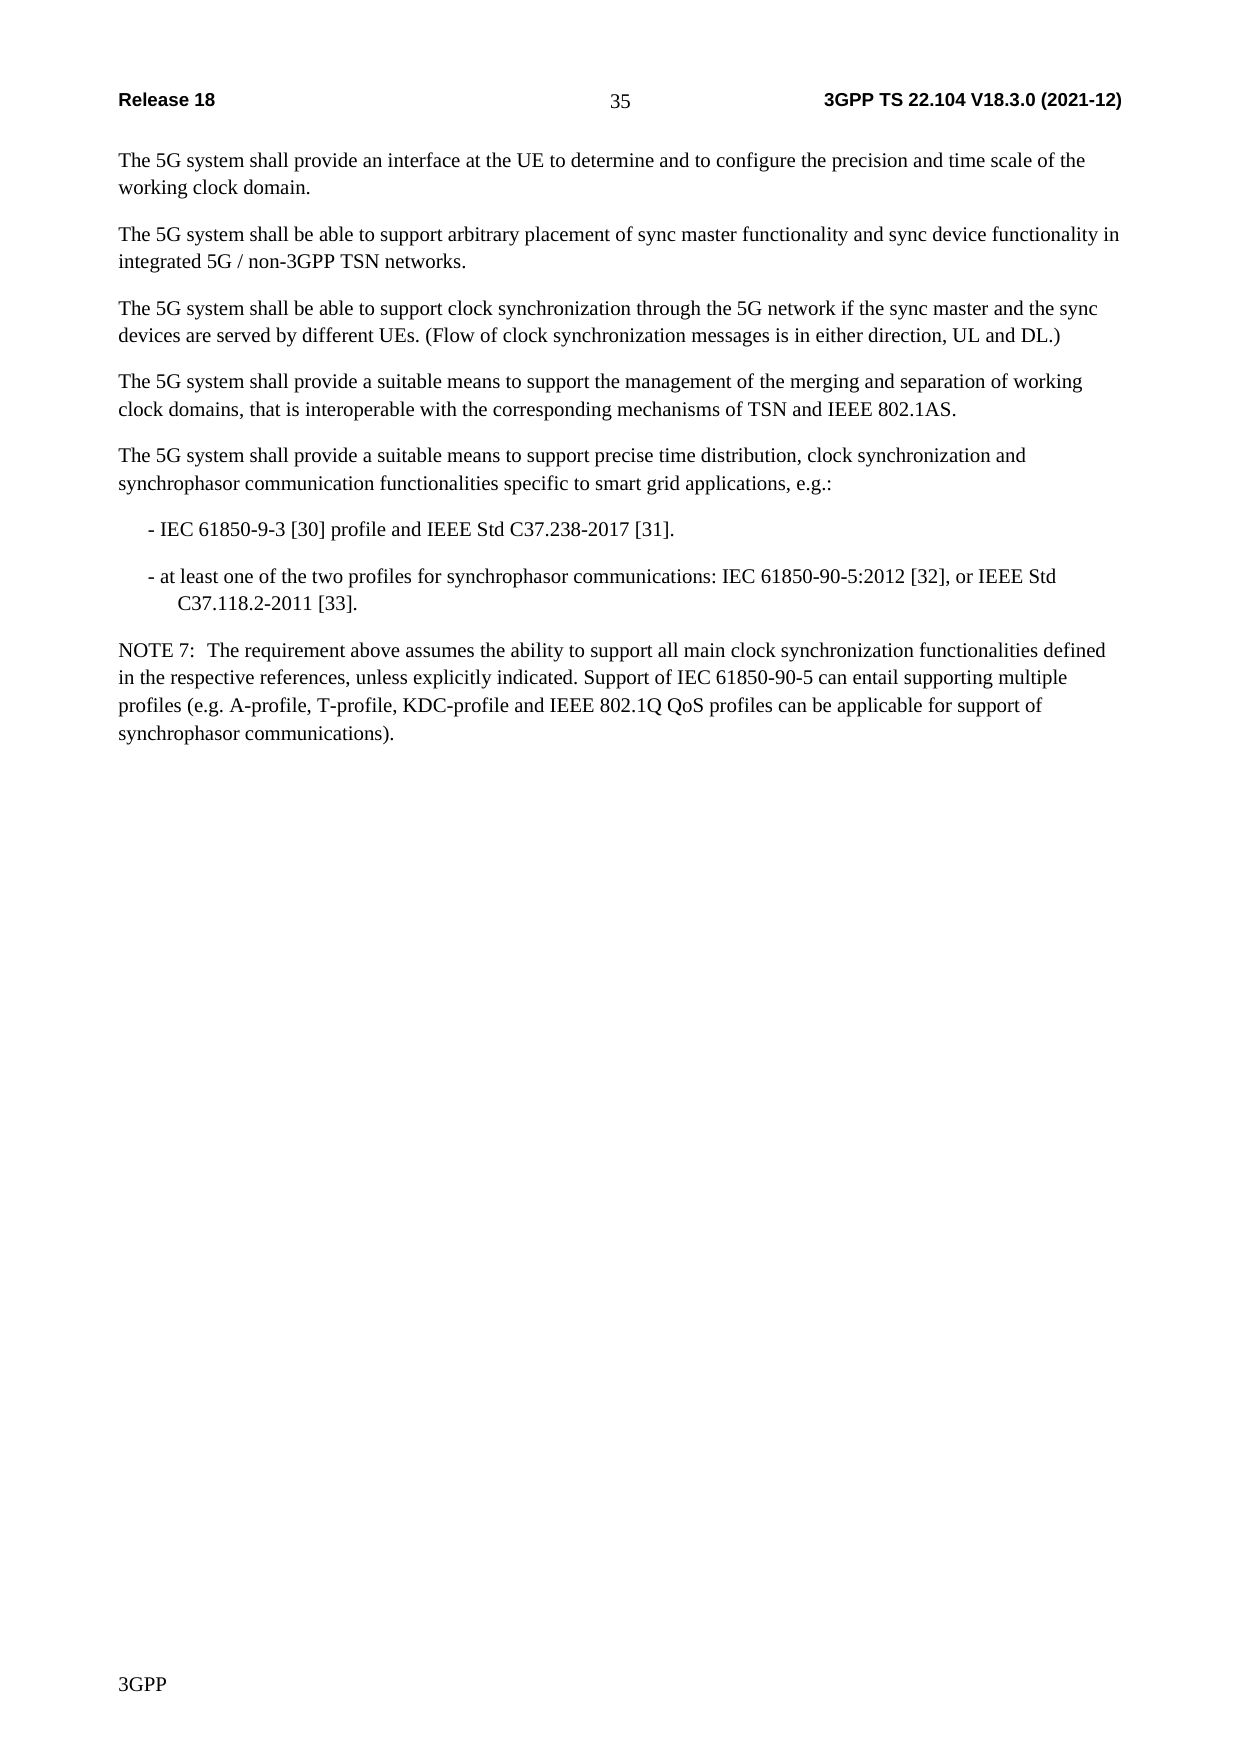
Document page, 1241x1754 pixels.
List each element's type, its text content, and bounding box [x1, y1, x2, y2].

text The 5G system shall be able to support arbitrary placement of sync master functionality and sync device functionality in integrated 5G / non-3GPP TSN networks. [118, 221, 1122, 273]
text The 5G system shall provide a suitable means to support the management of the merging and separation of working clock domains, that is interoperable with the corresponding mechanisms of TSN and IEEE 802.1AS. [118, 369, 1122, 421]
text NOTE 7: The requirement above assumes the ability to support all main clock synchronization functionalities defined in the respective references, unless explicitly indicated. Support of IEC 61850-90-5 can entail supporting multiple profiles (e.g. A-profile, T-profile, KDC-profile and IEEE 802.1Q QoS profiles can be applicable for support of synchrophasor communications). [118, 638, 1122, 744]
text The 5G system shall provide a suitable means to support precise time distribution, clock synchronization and synchrophasor communication functionalities specific to smart grid applications, e.g.: [118, 443, 1122, 495]
text - at least one of the two profiles for synchrophasor communications: IEC 61850-90-5:2012 [32], or IEEE Std C37.118.2-2011 [33]. [148, 564, 1122, 615]
text The 5G system shall be able to support clock synchronization through the 5G network if the sync master and the sync devices are served by different UEs. (Flow of clock synchronization messages is in either direction, UL and DL.) [118, 295, 1122, 347]
text The 5G system shall provide an interface at the UE to determine and to configure the precision and time scale of the working clock domain. [118, 147, 1122, 199]
text - IEC 61850-9-3 [30] profile and IEEE Std C37.238-2017 [31]. [148, 517, 1122, 541]
